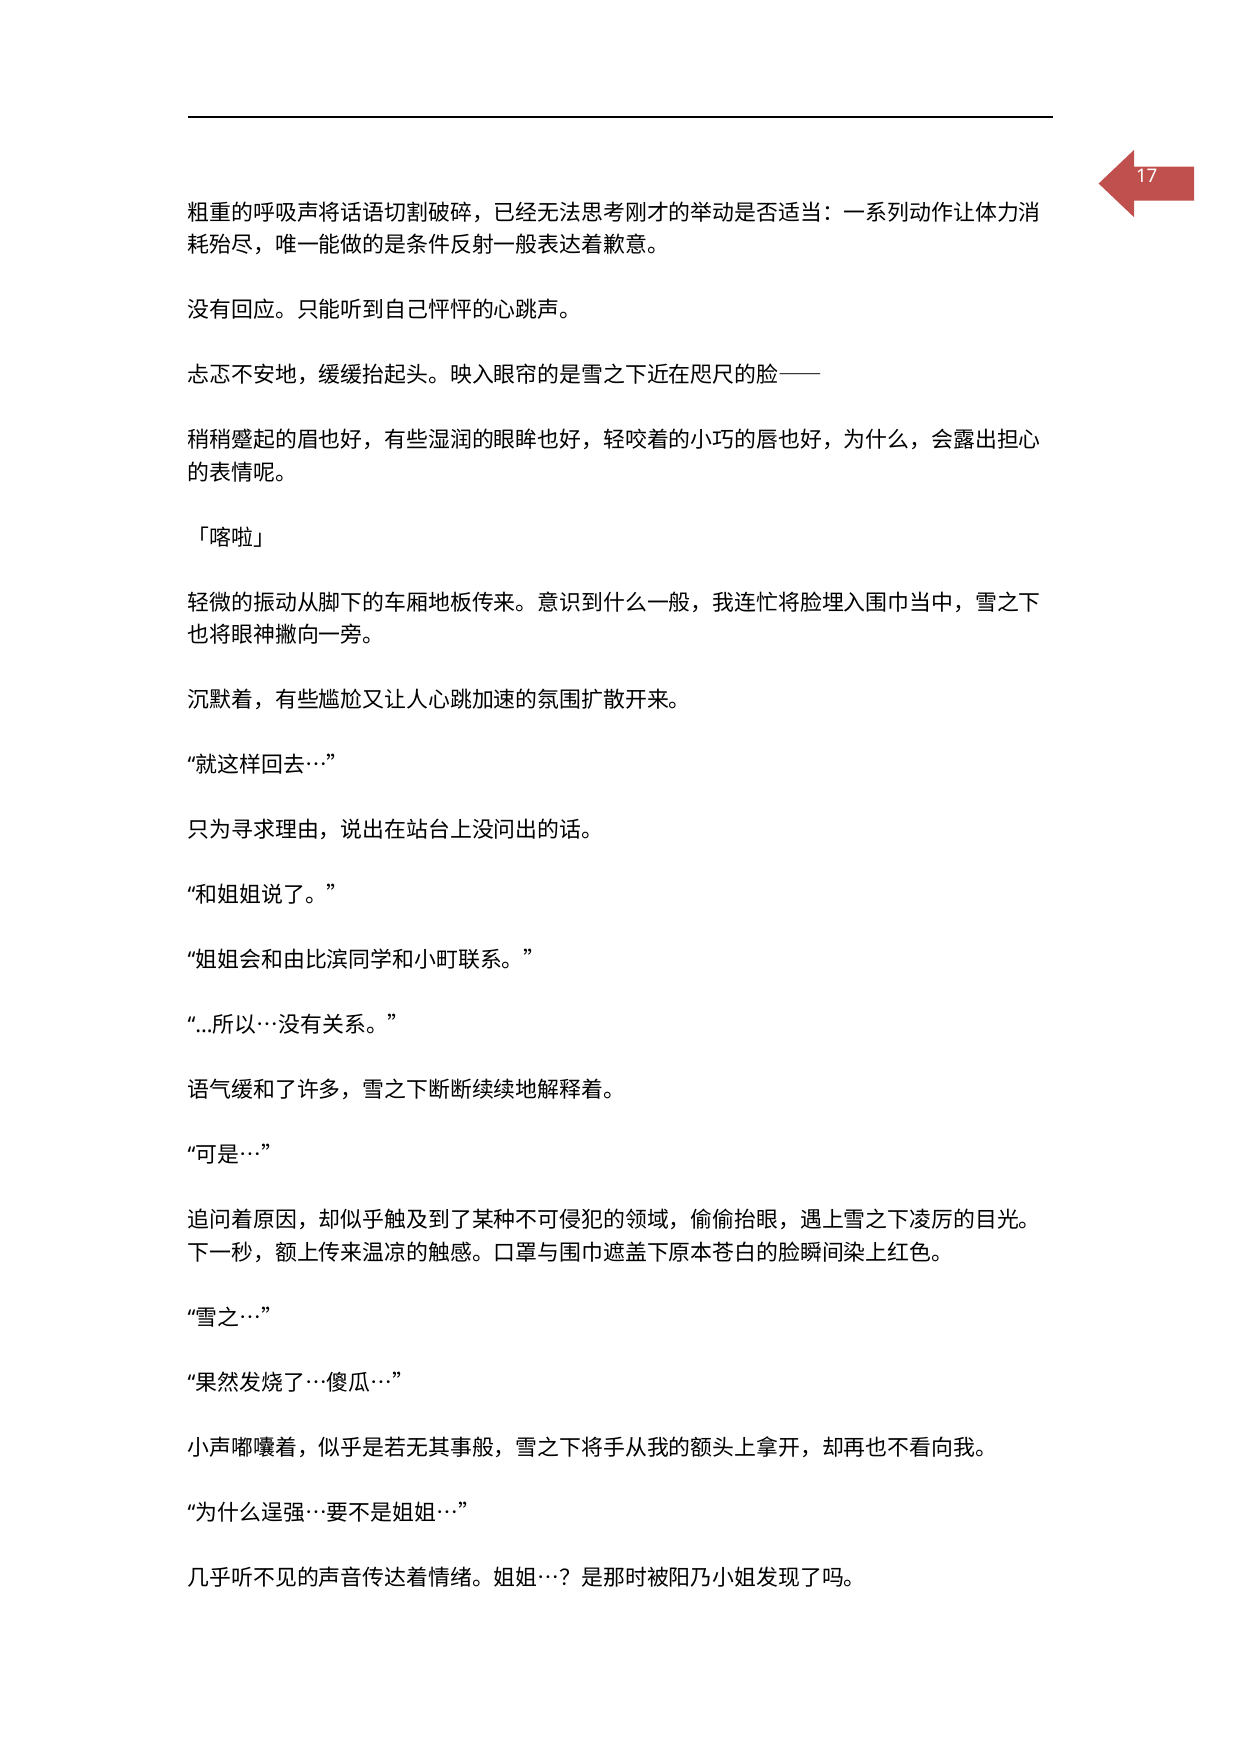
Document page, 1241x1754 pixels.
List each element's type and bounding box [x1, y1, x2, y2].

text [187, 1299, 1053, 1592]
text [187, 162, 1053, 1299]
